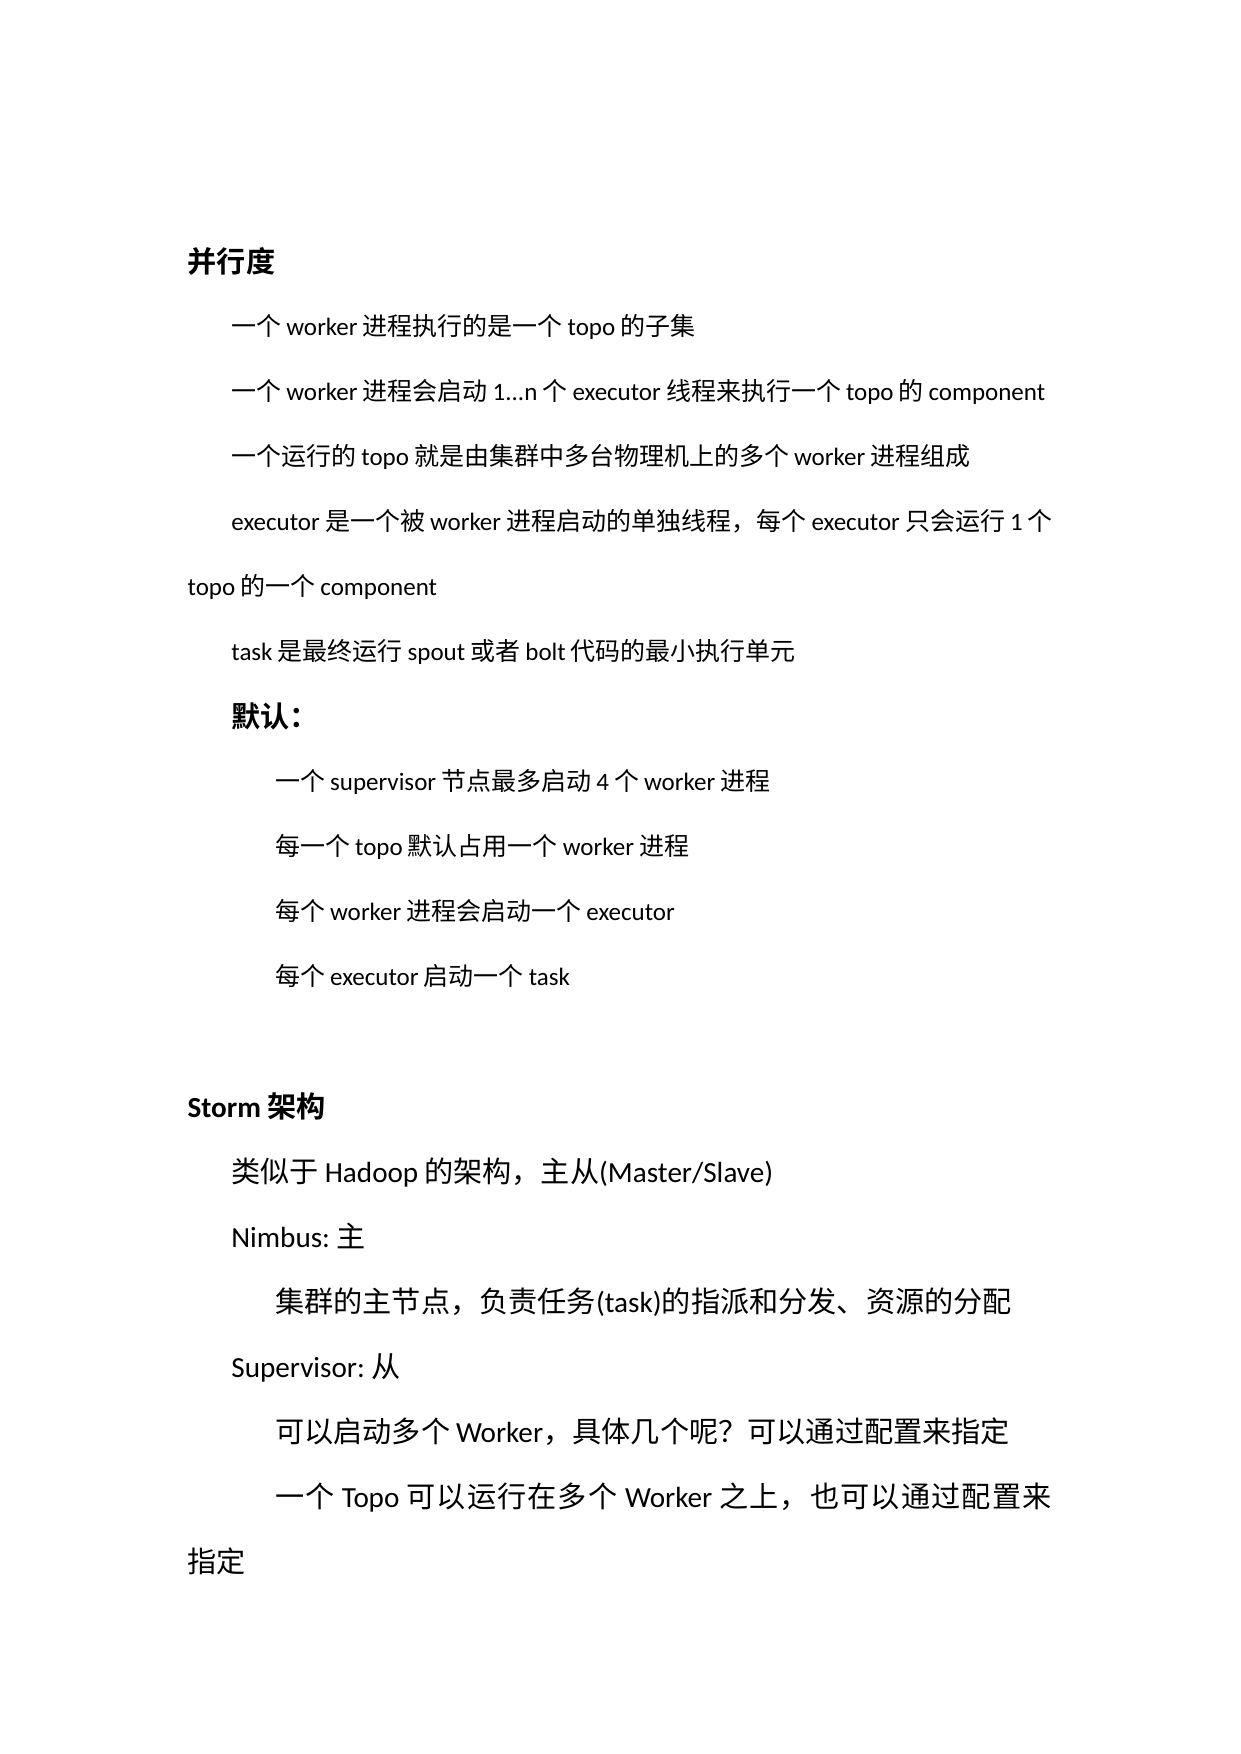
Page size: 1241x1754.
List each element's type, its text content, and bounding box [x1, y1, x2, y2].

text 一个worker进程会启动1...n个executor线程来执行一个topo的component [187, 357, 1053, 422]
text 每个worker进程会启动一个executor [187, 877, 1053, 942]
text 每个executor启动一个task [187, 942, 1053, 1007]
text 集群的主节点，负责任务(task)的指派和分发、资源的分配 [187, 1267, 1053, 1332]
text executor是一个被worker进程启动的单独线程，每个executor只会运行1个topo的一个component [187, 487, 1053, 617]
text 类似于Hadoop的架构，主从(Master/Slave) [187, 1137, 1053, 1202]
text 一个supervisor节点最多启动4个worker进程 [187, 747, 1053, 812]
text Storm架构 [187, 1072, 1053, 1137]
text 可以启动多个Worker，具体几个呢？可以通过配置来指定 [187, 1397, 1053, 1462]
text 并行度 [187, 227, 1053, 292]
text 默认： [187, 682, 1053, 747]
text Nimbus: 主 [187, 1202, 1053, 1267]
text Supervisor: 从 [187, 1332, 1053, 1397]
text 一个worker进程执行的是一个topo的子集 [187, 292, 1053, 357]
text 每一个topo默认占用一个worker进程 [187, 812, 1053, 877]
text 一个运行的topo就是由集群中多台物理机上的多个worker进程组成 [187, 422, 1053, 487]
text task是最终运行spout或者bolt代码的最小执行单元 [187, 617, 1053, 682]
text 一个Topo可以运行在多个Worker之上，也可以通过配置来指定 [187, 1462, 1053, 1592]
